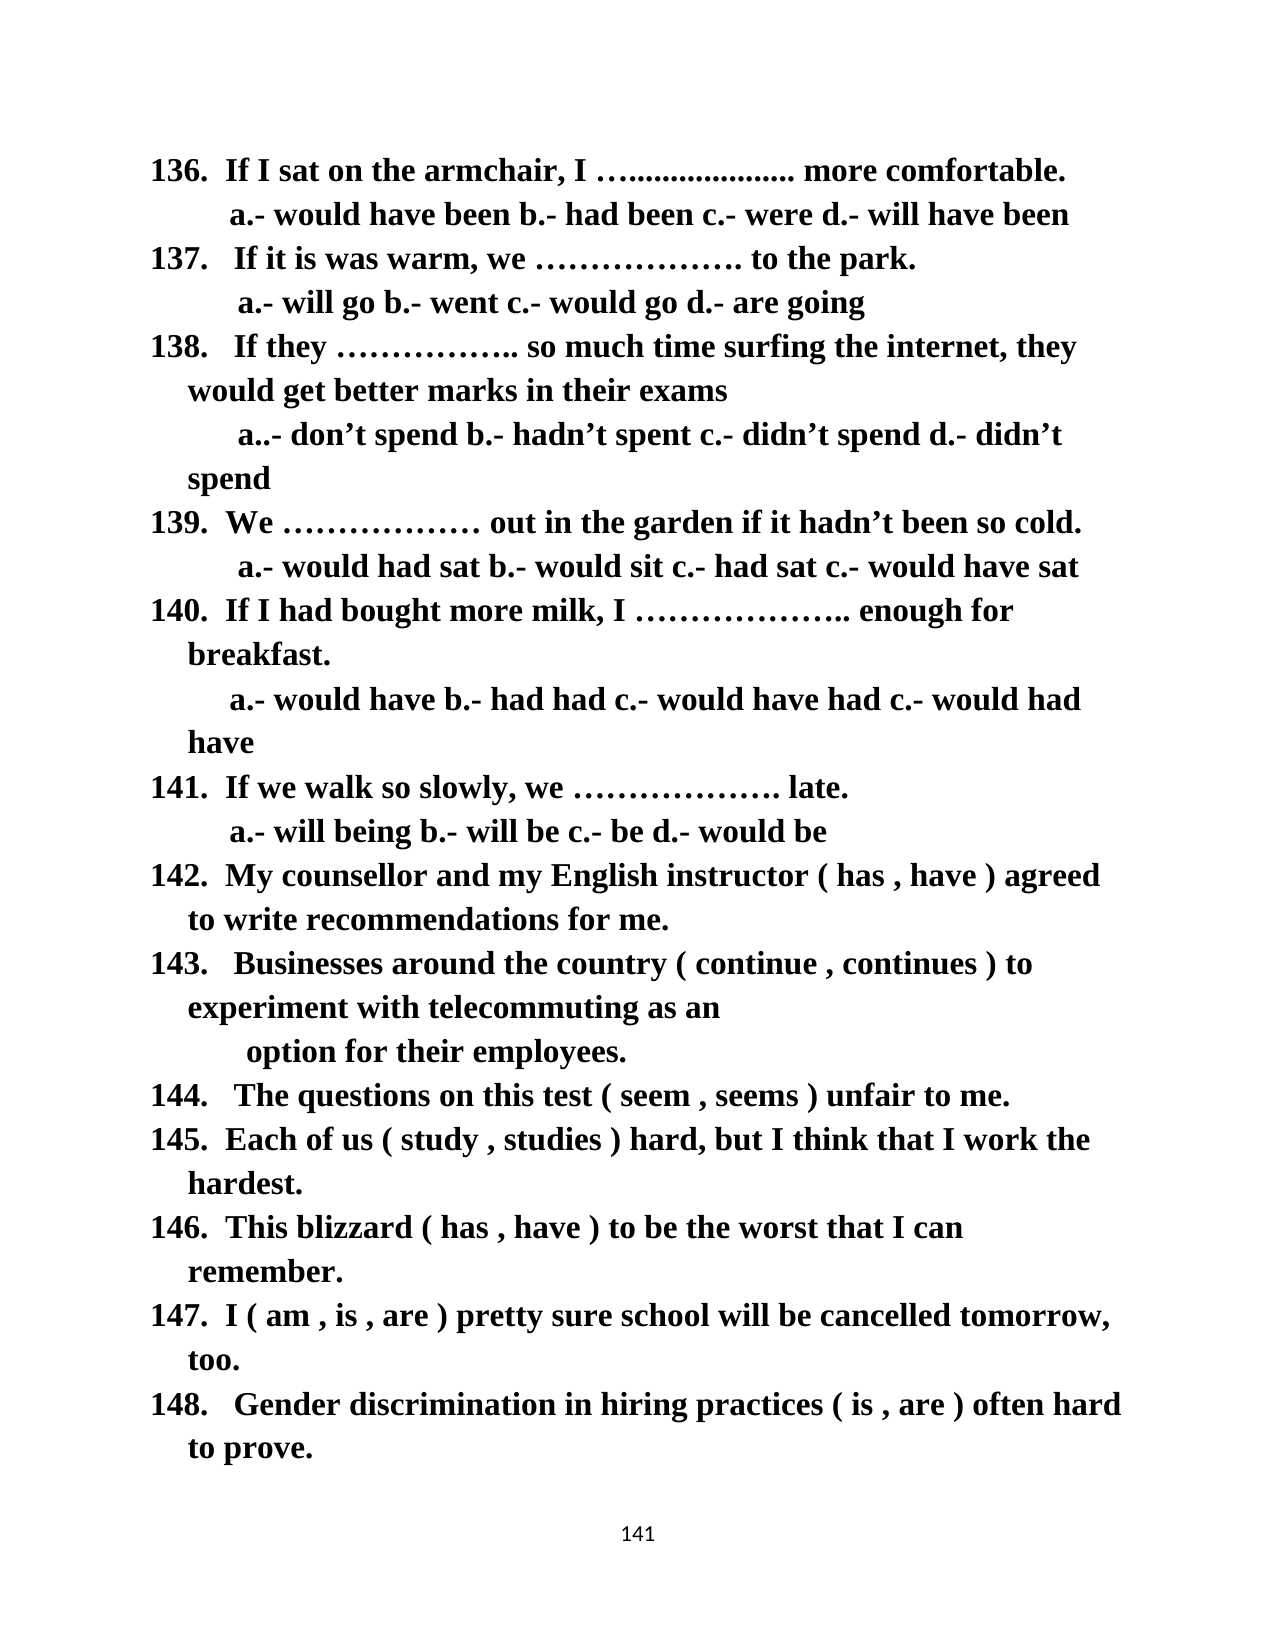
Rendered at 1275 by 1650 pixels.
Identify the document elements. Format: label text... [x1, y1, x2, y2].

list Businesses around the country ( continue , continues ) to experiment with telecommuting as an option for their employees. [150, 943, 1125, 1069]
list Gender discrimination in hiring practices ( is , are ) often hard to prove. [150, 1384, 1125, 1466]
list If it is was warm, we ………………. to the park. a.- will go b.- went c.- would go d.- are going [150, 238, 1125, 321]
list The questions on this test ( seem , seems ) unfair to me. [150, 1075, 1125, 1114]
list If we walk so slowly, we ………………. late. a.- will being b.- will be c.- be d.- would be [150, 767, 1125, 849]
list If I sat on the armchair, I ….................... more comfortable. a.- would have been b.- had been c.- were d.- will have been [150, 150, 1125, 232]
list I ( am , is , are ) pretty sure school will be cancelled tomorrow, too. [150, 1296, 1125, 1378]
list Each of us ( study , studies ) hard, but I think that I work the hardest. [150, 1119, 1125, 1202]
list My counsellor and my English instructor ( has , have ) agreed to write recommendations for me. [150, 855, 1125, 937]
list This blizzard ( has , have ) to be the worst that I can remember. [150, 1207, 1125, 1290]
list If I had bought more milk, I ……………….. enough for breakfast. a.- would have b.- had had c.- would have had c.- would had have [150, 591, 1125, 761]
list If they …………….. so much time surfing the internet, they would get better marks in their exams a..- don’t spend b.- hadn’t spent c.- didn’t spend d.- didn’t spend [150, 326, 1125, 497]
list We ……………… out in the garden if it hadn’t been so cold. a.- would had sat b.- would sit c.- had sat c.- would have sat [150, 502, 1125, 585]
